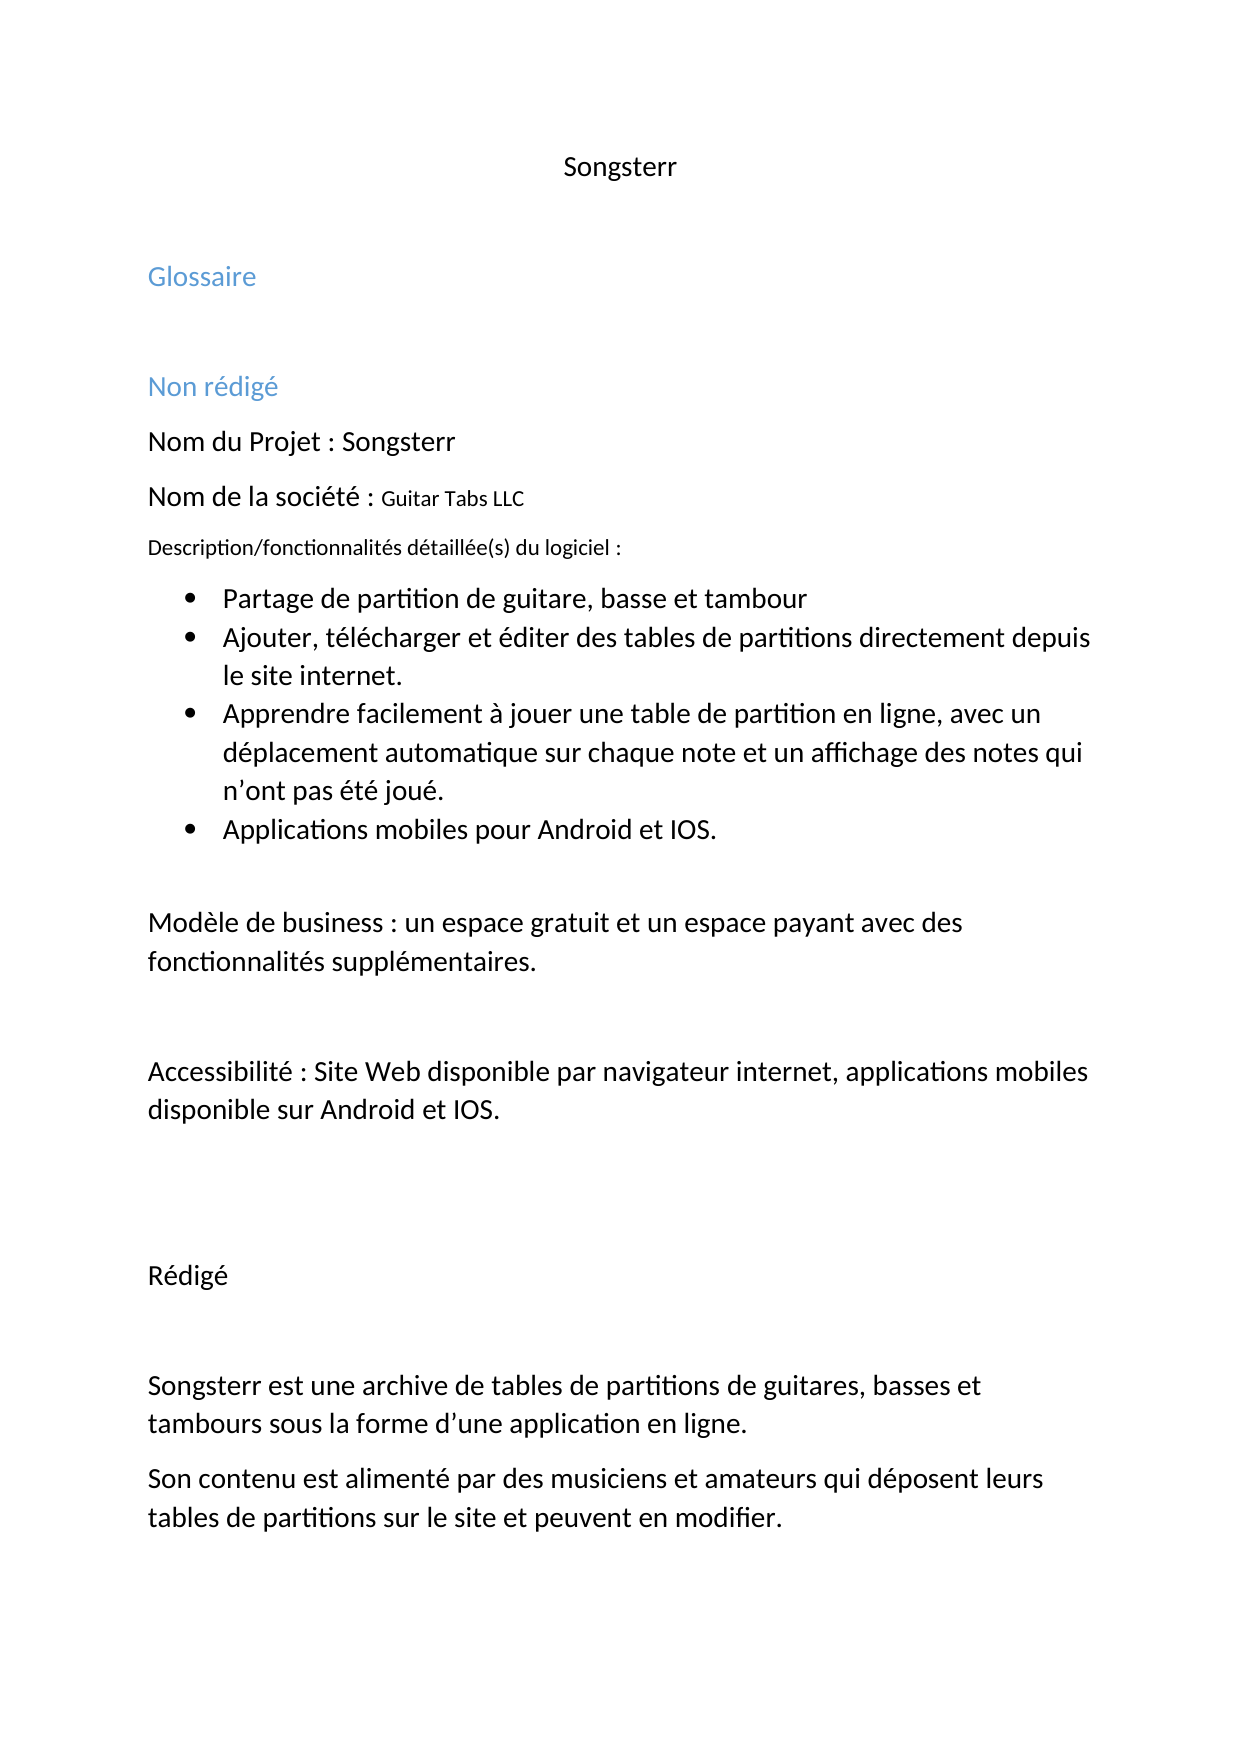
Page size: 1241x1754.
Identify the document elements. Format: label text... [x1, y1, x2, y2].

text Songsterr [148, 148, 1093, 183]
text Songsterr est une archive de tables de partitions de guitares, basses et tambours sous la forme d’une application en ligne. [148, 1367, 1093, 1441]
list Applications mobiles pour Android et IOS. [185, 811, 1093, 846]
text Rédigé [148, 1257, 1093, 1292]
text Modèle de business : un espace gratuit et un espace payant avec des fonctionnalités supplémentaires. [148, 904, 1093, 978]
text Description/fonctionnalités détaillée(s) du logiciel : [148, 533, 1093, 561]
list Apprendre facilement à jouer une table de partition en ligne, avec un déplacement automatique sur chaque note et un affichage des notes qui n’ont pas été joué. [185, 696, 1093, 808]
list Ajouter, télécharger et éditer des tables de partitions directement depuis le site internet. [185, 619, 1093, 693]
list Partage de partition de guitare, basse et tambour [185, 580, 1093, 616]
text Nom du Projet : Songsterr [148, 423, 1093, 459]
text Son contenu est alimenté par des musiciens et amateurs qui déposent leurs tables de partitions sur le site et peuvent en modifier. [148, 1461, 1093, 1534]
text Glossaire [148, 258, 1093, 293]
text Non rédigé [148, 368, 1093, 404]
text Nom de la société : Guitar Tabs LLC [148, 478, 1093, 514]
text Accessibilité : Site Web disponible par navigateur internet, applications mobiles disponible sur Android et IOS. [148, 1053, 1093, 1127]
